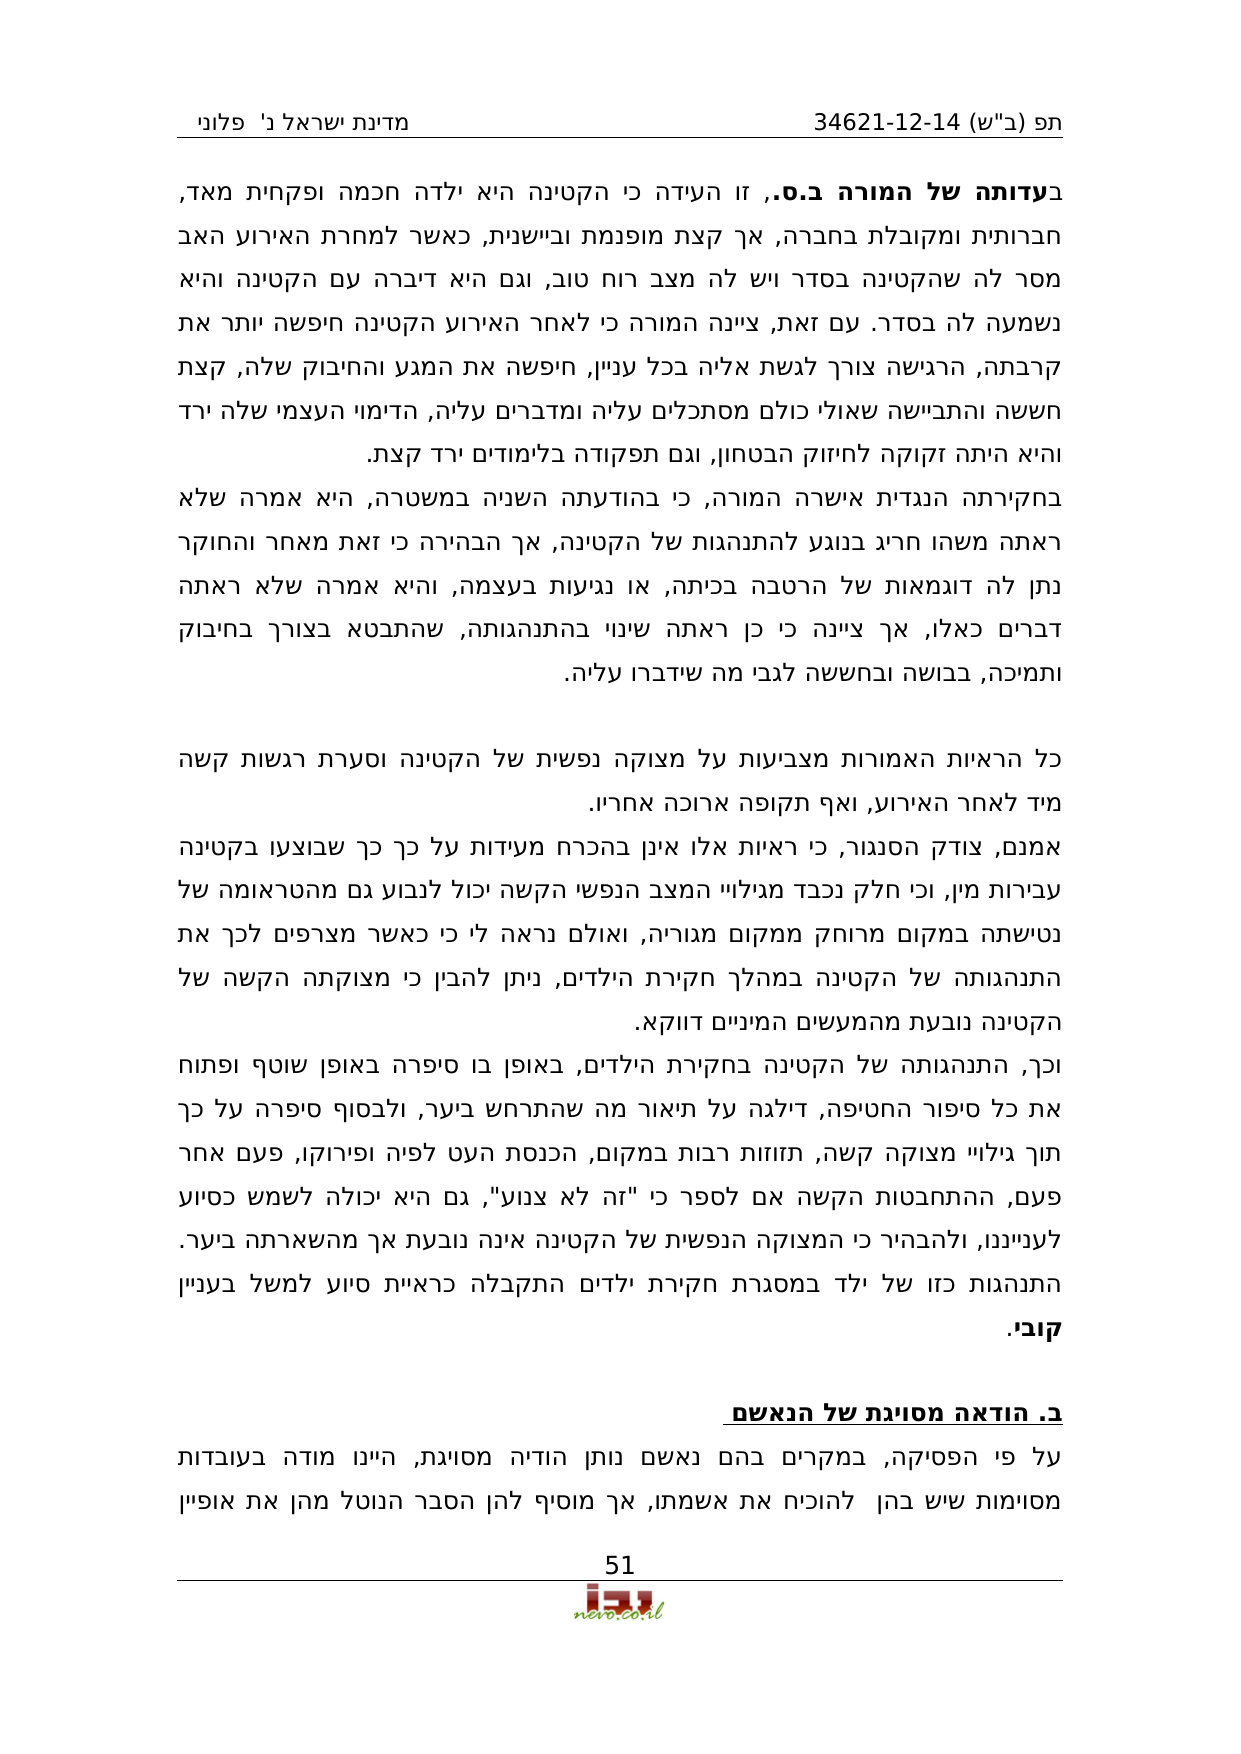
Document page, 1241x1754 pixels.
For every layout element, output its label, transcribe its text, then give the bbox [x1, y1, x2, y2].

picture [574, 1583, 666, 1621]
text בחקירתה הנגדית אישרה המורה, כי בהודעתה השניה במשטרה, היא אמרה שלא ראתה משהו חריג בנוגע להתנהגות של הקטינה, אך הבהירה כי זאת מאחר והחוקר נתן לה דוגמאות של הרטבה בכיתה, או נגיעות בעצמה, והיא אמרה שלא ראתה דברים כאלו, אך ציינה כי כן ראתה שינוי בהתנהגותה, שהתבטא בצורך בחיבוק ותמיכה, בבושה ובחששה לגבי מה שידברו עליה. [177, 483, 1063, 688]
text וכך, התנהגותה של הקטינה בחקירת הילדים, באופן בו סיפרה באופן שוטף ופתוח את כל סיפור החטיפה, דילגה על תיאור מה שהתרחש ביער, ולבסוף סיפרה על כך תוך גילויי מצוקה קשה, תזוזות רבות במקום, הכנסת העט לפיה ופירוקו, פעם אחר פעם, ההתחבטות הקשה אם לספר כי "זה לא צנוע", גם היא יכולה לשמש כסיוע לענייננו, ולהבהיר כי המצוקה הנפשית של הקטינה אינה נובעת אך מהשארתה ביער. התנהגות כזו של ילד במסגרת חקירת ילדים התקבלה כראיית סיוע למשל בעניין קובי. [177, 1050, 1063, 1342]
text בעדותה של המורה ב.ס., זו העידה כי הקטינה היא ילדה חכמה ופקחית מאד, חברותית ומקובלת בחברה, אך קצת מופנמת וביישנית, כאשר למחרת האירוע האב מסר לה שהקטינה בסדר ויש לה מצב רוח טוב, וגם היא דיברה עם הקטינה והיא נשמעה לה בסדר. עם זאת, ציינה המורה כי לאחר האירוע הקטינה חיפשה יותר את קרבתה, הרגישה צורך לגשת אליה בכל עניין, חיפשה את המגע והחיבוק שלה, קצת חששה והתביישה שאולי כולם מסתכלים עליה ומדברים עליה, הדימוי העצמי שלה ירד והיא היתה זקוקה לחיזוק הבטחון, וגם תפקודה בלימודים ירד קצת. [177, 177, 1063, 469]
text אמנם, צודק הסנגור, כי ראיות אלו אינן בהכרח מעידות על כך כך שבוצעו בקטינה עבירות מין, וכי חלק נכבד מגילויי המצב הנפשי הקשה יכול לנבוע גם מהטראומה של נטישתה במקום מרוחק ממקום מגוריה, ואולם נראה לי כי כאשר מצרפים לכך את התנהגותה של הקטינה במהלך חקירת הילדים, ניתן להבין כי מצוקתה הקשה של הקטינה נובעת מהמעשים המיניים דווקא. [177, 832, 1063, 1036]
text כל הראיות האמורות מצביעות על מצוקה נפשית של הקטינה וסערת רגשות קשה מיד לאחר האירוע, ואף תקופה ארוכה אחריו. [177, 744, 1063, 817]
text ב. הודאה מסויגת של הנאשם [177, 1399, 1063, 1428]
